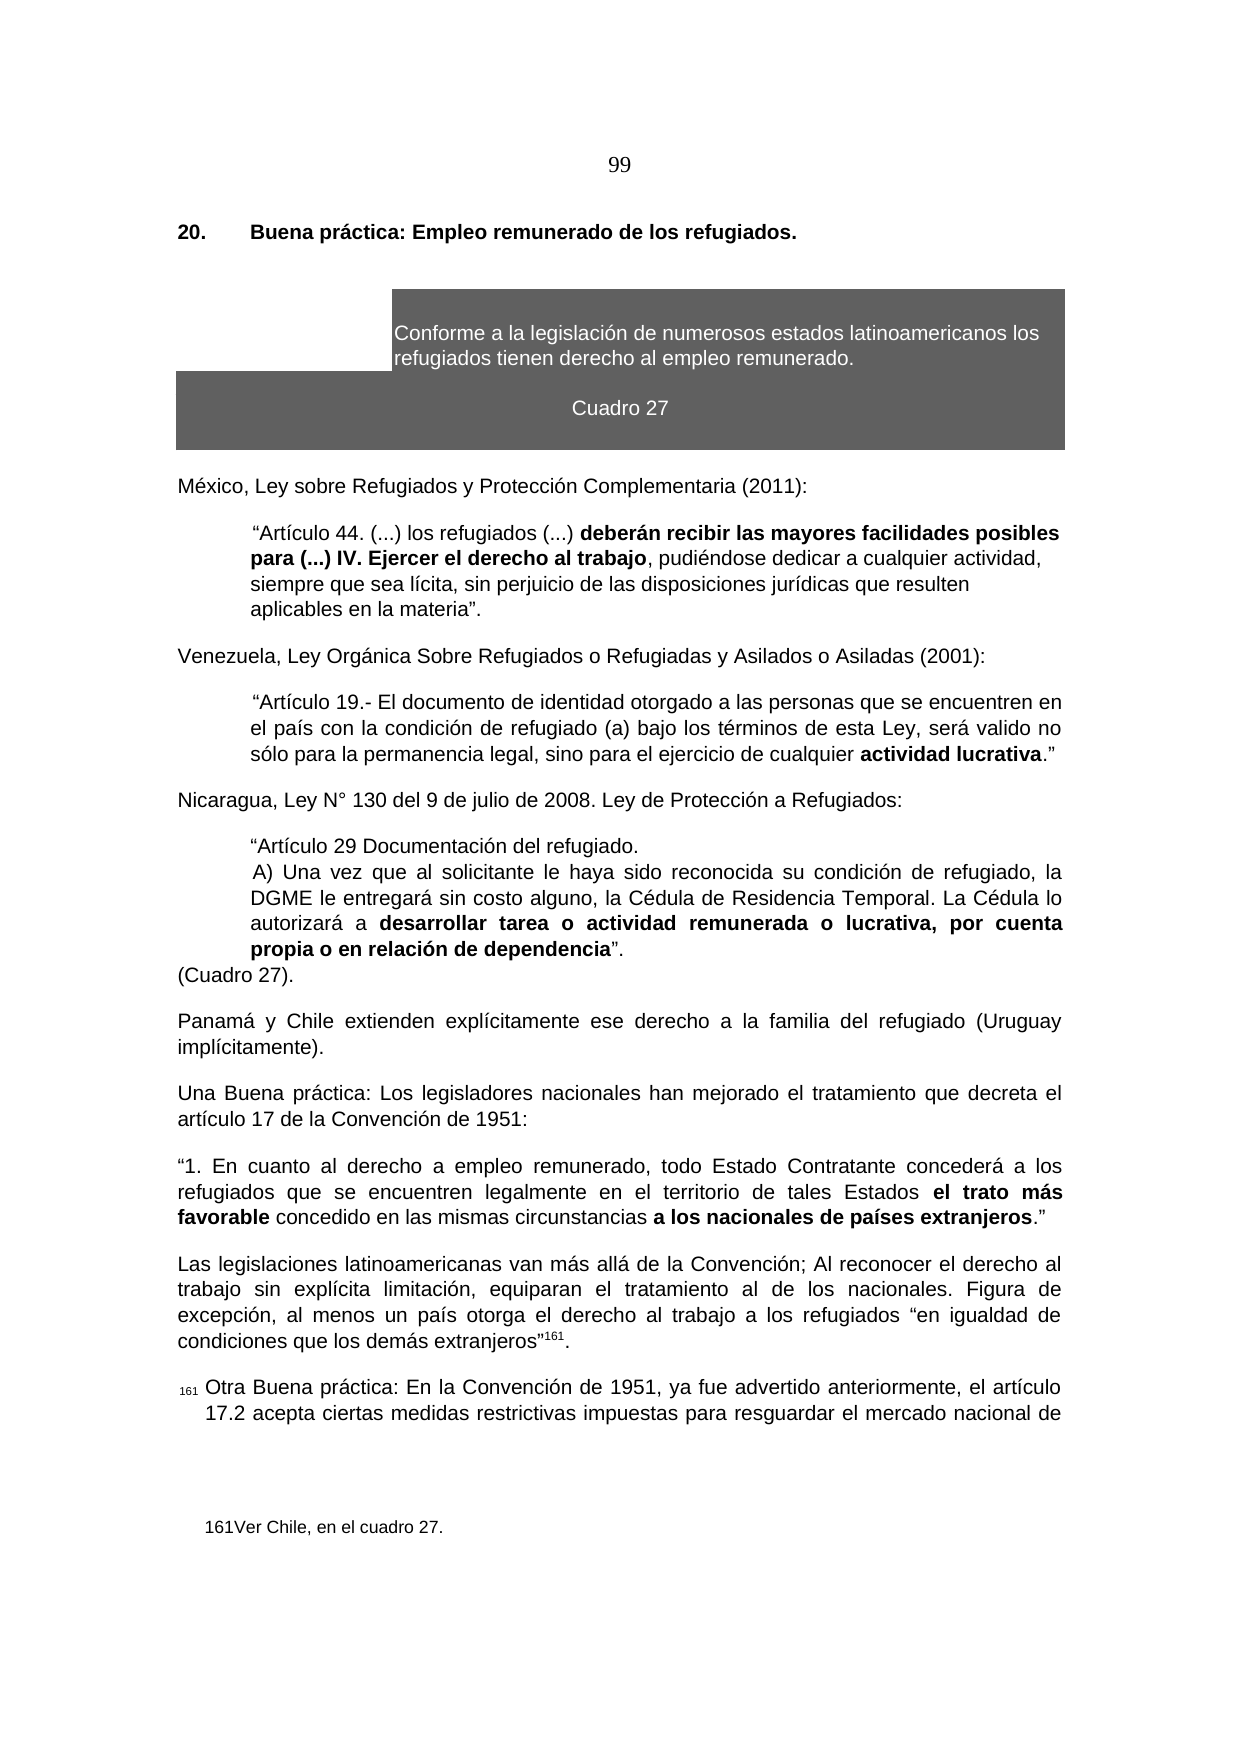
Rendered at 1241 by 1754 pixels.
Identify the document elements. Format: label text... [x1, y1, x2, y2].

text (Cuadro 27). [177, 962, 1063, 986]
text “Artículo 29 Documentación del refugiado. [177, 834, 1063, 858]
text “Artículo 19.- El documento de identidad otorgado a las personas que se encuentren en el país con la condición de refugiado (a) bajo los términos de esta Ley, será valido no sólo para la permanencia legal, sino para el ejercicio de cualquier actividad lucrativa.” [250, 690, 1063, 765]
text Panamá y Chile extienden explícitamente ese derecho a la familia del refugiado (Uruguay implícitamente). [177, 1009, 1063, 1058]
text México, Ley sobre Refugiados y Protección Complementaria (2011): [177, 474, 1063, 498]
text Una Buena práctica: Los legisladores nacionales han mejorado el tratamiento que decreta el artículo 17 de la Convención de 1951: [177, 1081, 1063, 1131]
text “Artículo 44. (...) los refugiados (...) deberán recibir las mayores facilidades posibles para (...) IV. Ejercer el derecho al trabajo, pudiéndose dedicar a cualquier actividad, siempre que sea lícita, sin perjuicio de las disposiciones jurídicas que resulten aplicables en la materia”. [250, 520, 1063, 621]
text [177, 1375, 1063, 1424]
text Venezuela, Ley Orgánica Sobre Refugiados o Refugiadas y Asilados o Asiladas (2001): [177, 644, 1063, 668]
text Conforme a la legislación de numerosos estados latinoamericanos los refugiados tienen derecho al empleo remunerado. [394, 291, 1063, 370]
text Las legislaciones latinoamericanas van más allá de la Convención; Al reconocer el derecho al trabajo sin explícita limitación, equiparan el tratamiento al de los nacionales. Figura de excepción, al menos un país otorga el derecho al trabajo a los refugiados “en igualdad de condiciones que los demás extranjeros”. [177, 1252, 1063, 1352]
text Cuadro 27 [177, 396, 1063, 449]
text “1. En cuanto al derecho a empleo remunerado, todo Estado Contratante concederá a los refugiados que se encuentren legalmente en el territorio de tales Estados el trato más favorable concedido en las mismas circunstancias a los nacionales de países extranjeros.” [177, 1154, 1063, 1229]
text A) Una vez que al solicitante le haya sido reconocida su condición de refugiado, la DGME le entregará sin costo alguno, la Cédula de Residencia Temporal. La Cédula lo autorizará a desarrollar tarea o actividad remunerada o lucrativa, por cuenta propia o en relación de dependencia”. [250, 860, 1063, 961]
list Buena práctica: Empleo remunerado de los refugiados. [177, 219, 1063, 243]
text Nicaragua, Ley N° 130 del 9 de julio de 2008. Ley de Protección a Refugiados: [177, 788, 1063, 812]
